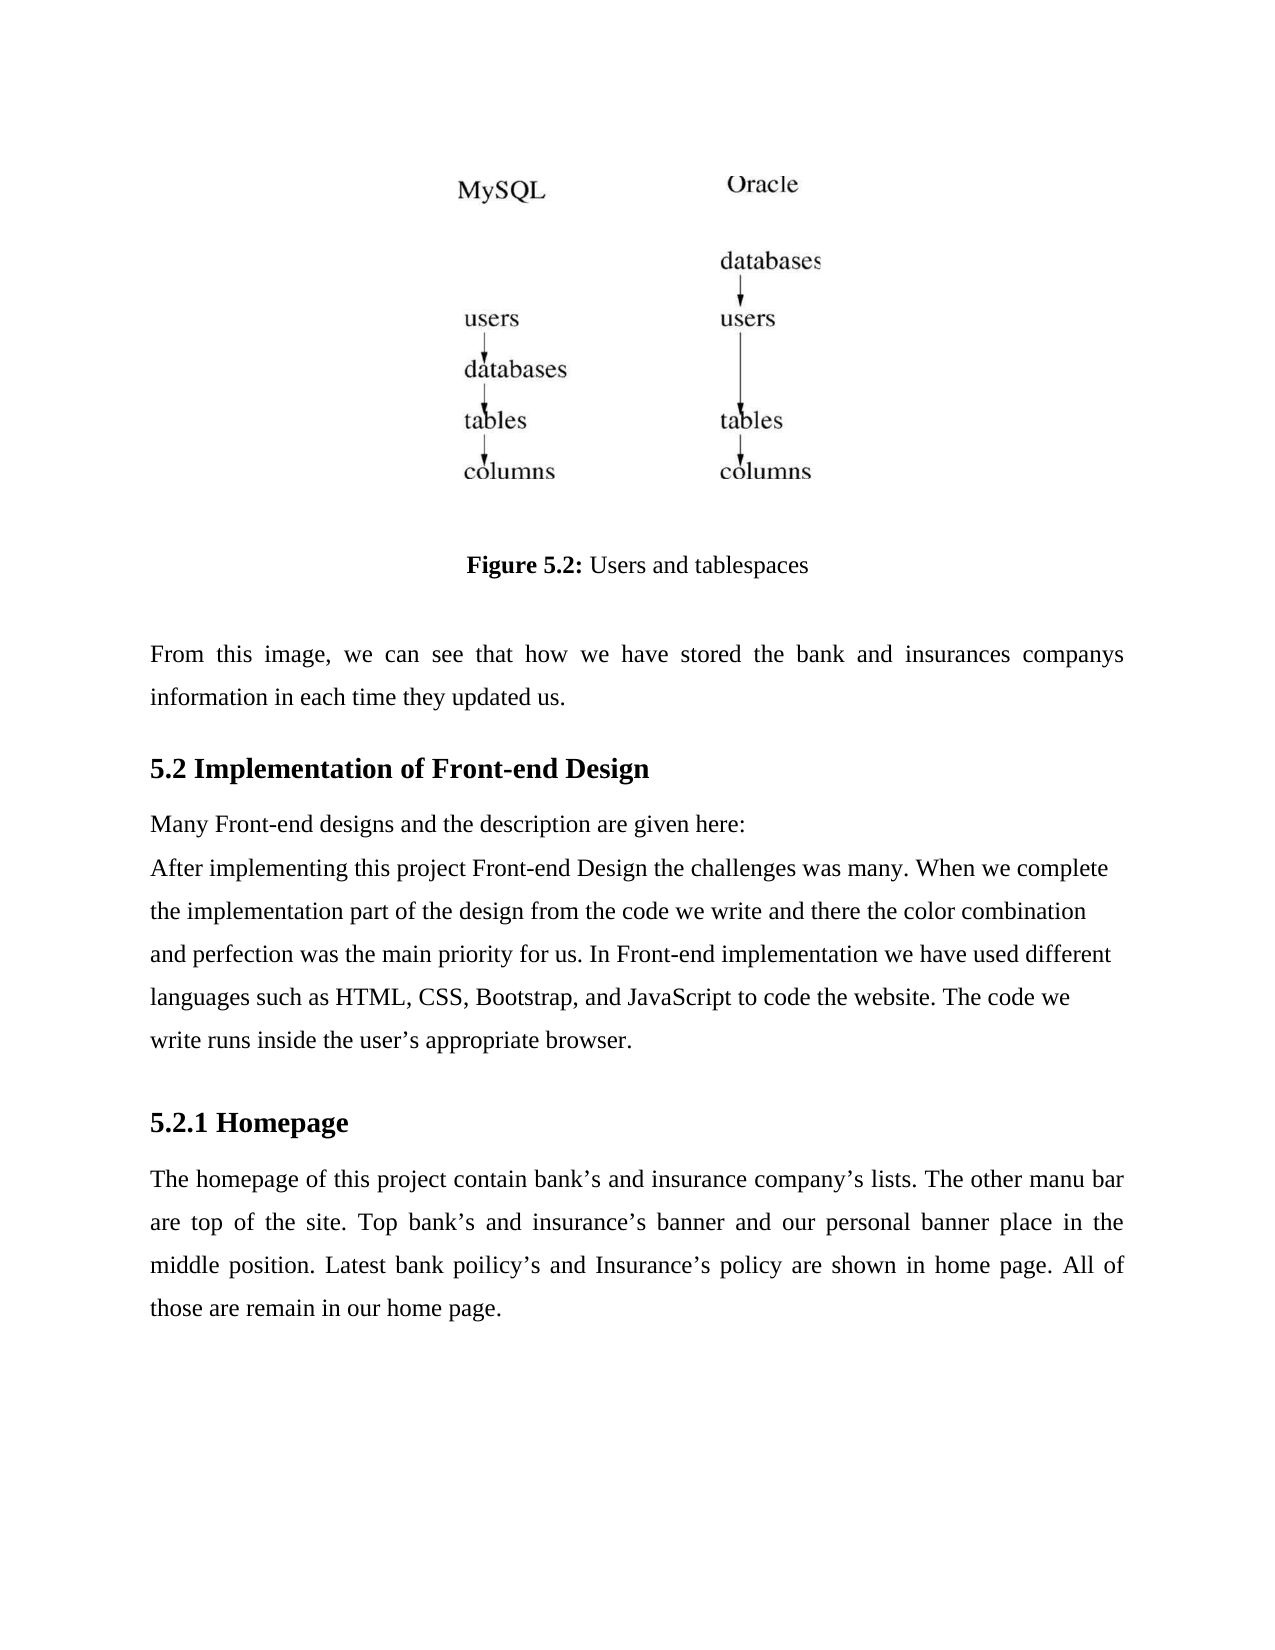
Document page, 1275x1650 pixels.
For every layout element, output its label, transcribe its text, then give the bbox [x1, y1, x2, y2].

subtitle Homepage [150, 1105, 1160, 1138]
text From this image, we can see that how we have stored the bank and insurances companys information in each time they updated us. [150, 639, 1125, 711]
text The homepage of this project contain bank’s and insurance company’s lists. The other manu bar are top of the site. Top bank’s and insurance’s banner and our personal banner place in the middle position. Latest bank poilicy’s and Insurance’s policy are shown in home page. All of those are remain in our home page. [150, 1164, 1126, 1322]
picture [457, 176, 821, 479]
text Many Front-end designs and the description are given here: [150, 809, 1160, 838]
text After implementing this project Front-end Design the challenges was many. When we complete the implementation part of the design from the code we write and there the color combination and perfection was the main priority for us. In Front-end implementation we have used different languages such as HTML, CSS, Bootstrap, and JavaScript to code the website. The code we write runs inside the user’s appropriate browser. [150, 853, 1125, 1054]
text Figure 5.2: Users and tablespaces [466, 550, 1160, 579]
subtitle Implementation of Front-end Design [150, 752, 1160, 785]
